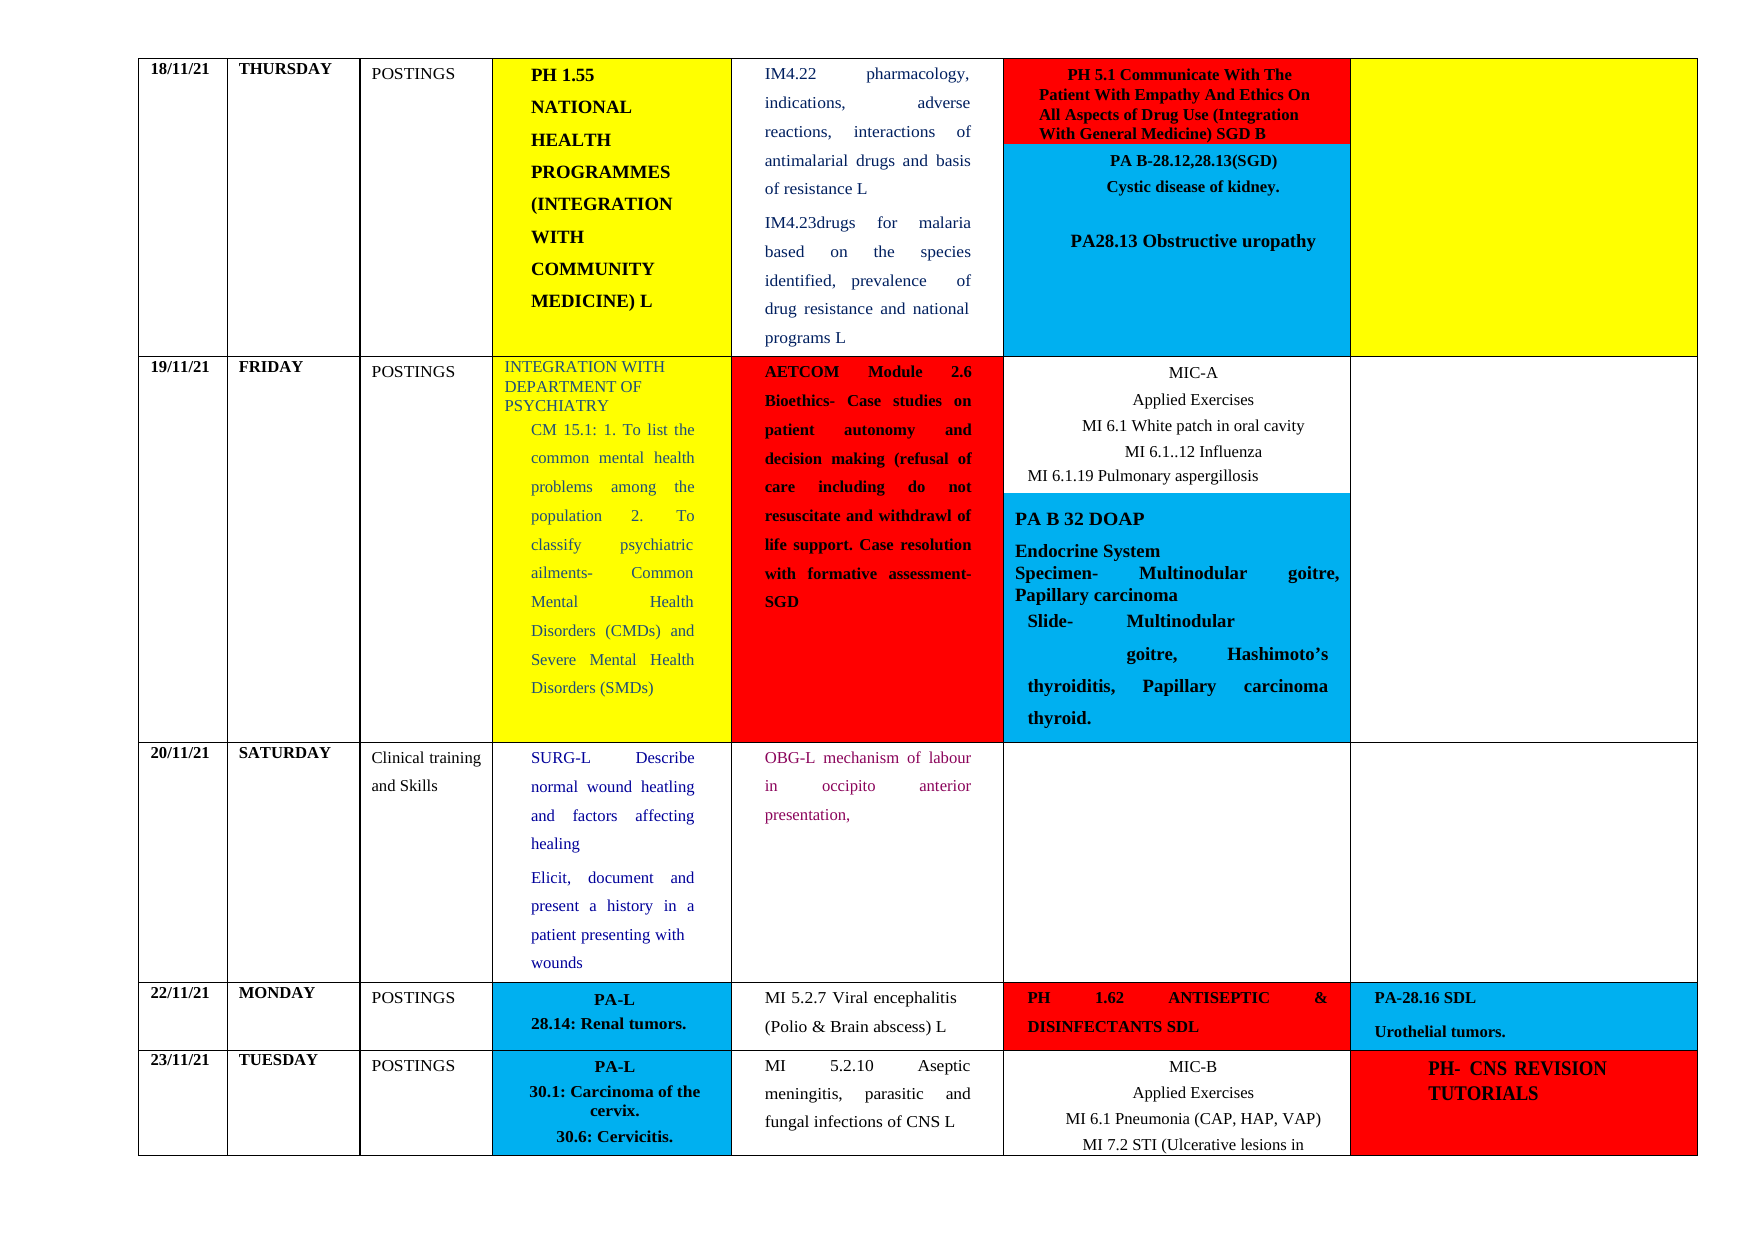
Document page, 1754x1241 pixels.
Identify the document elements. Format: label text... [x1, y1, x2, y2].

table_cell AETCOM Module 2.6 Bioethics- Case studies on patient autonomy and decision making (refusal of care including do not resuscitate and withdrawl of life support. Case resolution with formative assessment- SGD [732, 357, 1003, 742]
table_cell 19/11/21 [139, 357, 227, 742]
table_cell PA-L 30.1: Carcinoma of the cervix. 30.6: Cervicitis. [493, 1051, 731, 1155]
table_header PH 1.55 NATIONAL HEALTH PROGRAMMES (INTEGRATION WITH COMMUNITY MEDICINE) L [493, 59, 731, 356]
table_header IM4.22 pharmacology, indications, adverse reactions, interactions of antimalarial drugs and basis of resistance L IM4.23drugs for malaria based on the species identified, prevalence of drug resistance and national programs L [732, 59, 1003, 356]
table_cell PH 1.62 ANTISEPTIC & DISINFECTANTS SDL [1004, 983, 1350, 1050]
table_cell POSTINGS [361, 357, 492, 742]
table_cell 22/11/21 [139, 983, 227, 1050]
table_cell 20/11/21 [139, 743, 227, 982]
table_cell POSTINGS [361, 983, 492, 1050]
table_cell MIC-B Applied Exercises MI 6.1 Pneumonia (CAP, HAP, VAP) MI 7.2 STI (Ulcerative lesions in [1004, 1051, 1350, 1155]
table_header [1351, 59, 1697, 356]
table_cell SURG-L Describe normal wound heatling and factors affecting healing Elicit, document and present a history in a patient presenting with wounds [493, 743, 731, 982]
table_cell PA B 32 DOAP Endocrine System Specimen- Multinodular goitre, Papillary carcinoma Slide- Multinodular goitre, Hashimoto’s thyroiditis, Papillary carcinoma thyroid. [1004, 493, 1350, 742]
table_cell FRIDAY [228, 357, 359, 742]
table_cell OBG-L mechanism of labour in occipito anterior presentation, [732, 743, 1003, 982]
table_cell PA-L 28.14: Renal tumors. [493, 983, 731, 1050]
table_cell PH- CNS REVISION TUTORIALS [1351, 1051, 1697, 1155]
table_header 18/11/21 [139, 59, 227, 356]
table_header POSTINGS [361, 59, 492, 356]
table_cell INTEGRATION WITH DEPARTMENT OF PSYCHIATRY CM 15.1: 1. To list the common mental health problems among the population 2. To classify psychiatric ailments- Common Mental Health Disorders (CMDs) and Severe Mental Health Disorders (SMDs) [493, 357, 731, 742]
table_header THURSDAY [228, 59, 359, 356]
table_cell MI 5.2.10 Aseptic meningitis, parasitic and fungal infections of CNS L [732, 1051, 1003, 1155]
table_cell PA-28.16 SDL Urothelial tumors. [1351, 983, 1697, 1050]
table_cell PA B-28.12,28.13(SGD) Cystic disease of kidney. PA28.13 Obstructive uropathy [1004, 144, 1350, 356]
table_cell Clinical training and Skills [361, 743, 492, 982]
table_cell TUESDAY [228, 1051, 359, 1155]
table_cell MI 5.2.7 Viral encephalitis (Polio & Brain abscess) L [732, 983, 1003, 1050]
table_cell [1351, 357, 1697, 742]
table_header PH 5.1 Communicate With The Patient With Empathy And Ethics On All Aspects of Drug Use (Integration With General Medicine) SGD B [1004, 59, 1350, 144]
table_cell [1351, 743, 1697, 982]
table_cell MIC-A Applied Exercises MI 6.1 White patch in oral cavity MI 6.1..12 Influenza MI 6.1.19 Pulmonary aspergillosis [1004, 357, 1350, 493]
table_cell [1004, 743, 1350, 982]
table_cell SATURDAY [228, 743, 359, 982]
table_cell MONDAY [228, 983, 359, 1050]
table_cell POSTINGS [361, 1051, 492, 1155]
table_cell 23/11/21 [139, 1051, 227, 1155]
